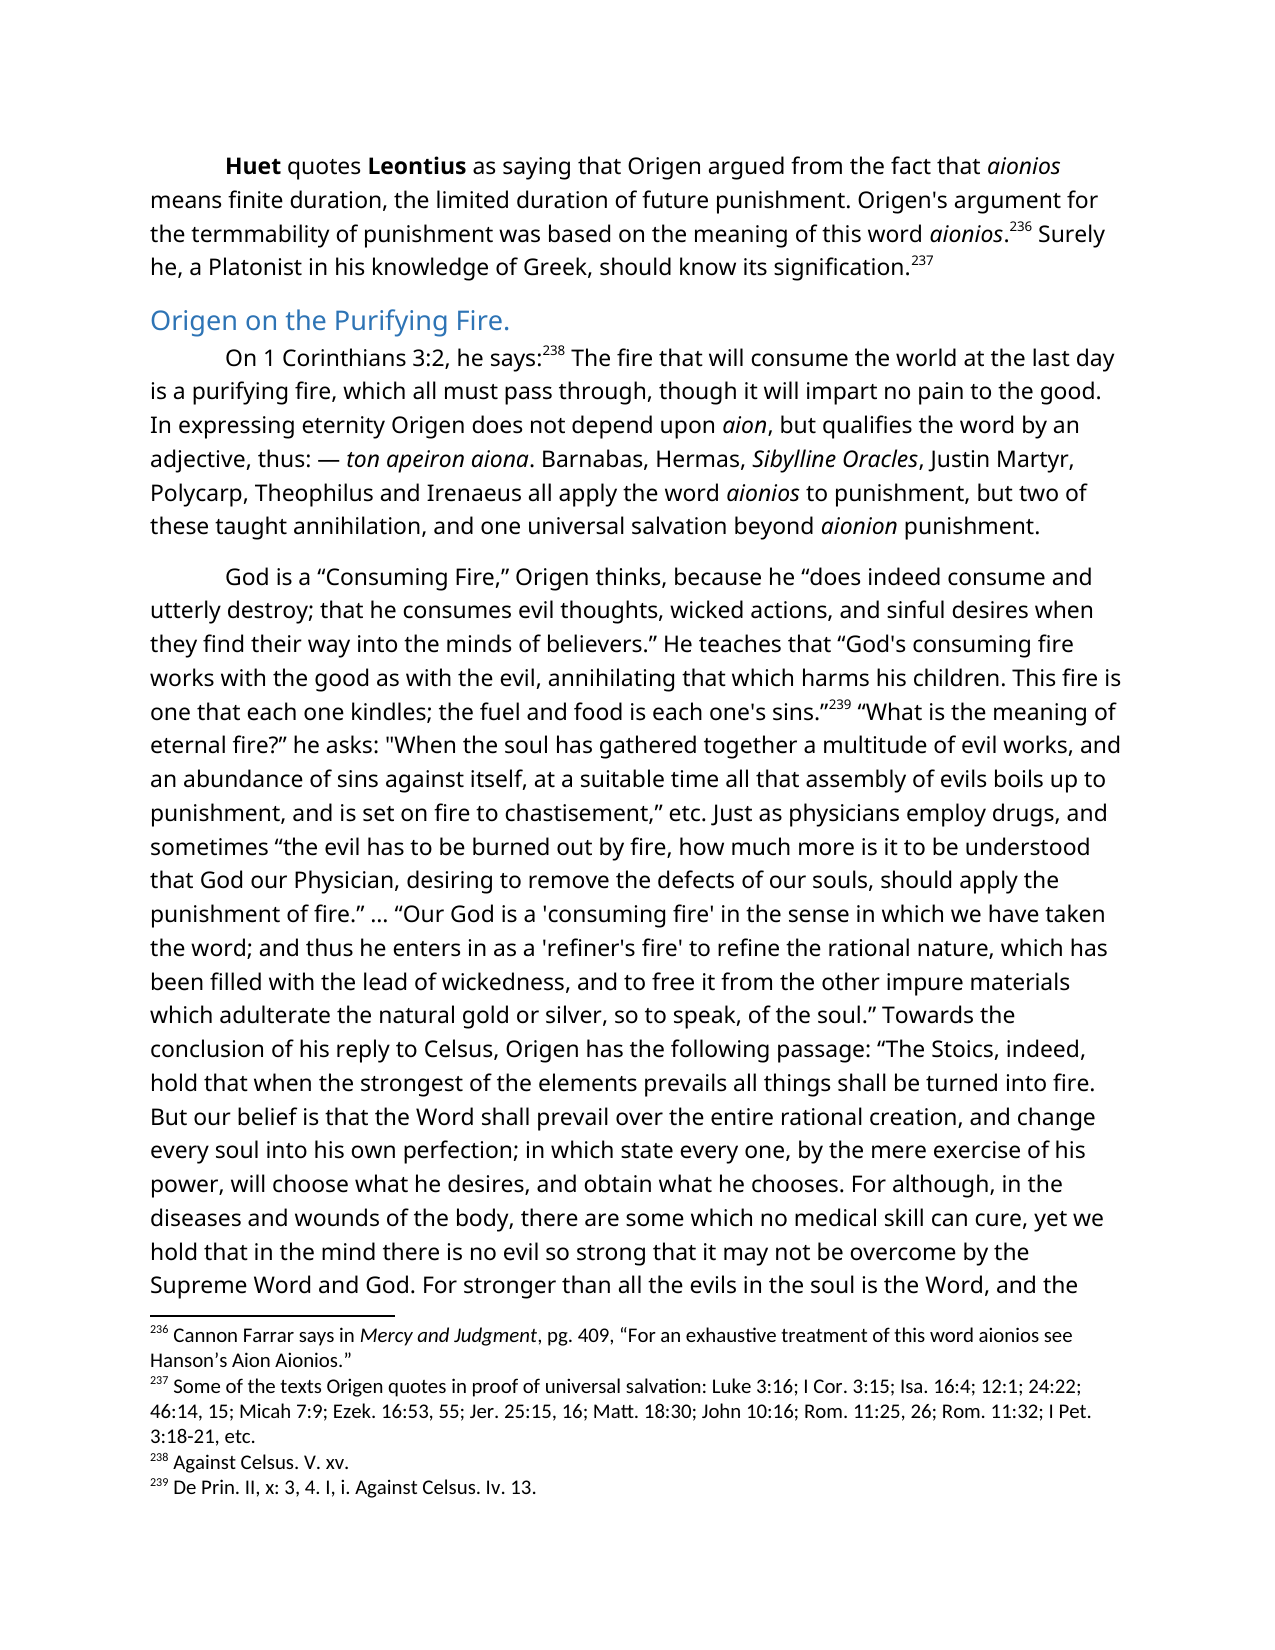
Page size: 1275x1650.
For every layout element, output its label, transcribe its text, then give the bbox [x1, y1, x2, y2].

text On 1 Corinthians 3:2, he says: The fire that will consume the world at the last day is a purifying fire, which all must pass through, though it will impart no pain to the good. In expressing eternity Origen does not depend upon aion, but qualifies the word by an adjective, thus: — ton apeiron aiona. Barnabas, Hermas, Sibylline Oracles, Justin Martyr, Polycarp, Theophilus and Irenaeus all apply the word aionios to punishment, but two of these taught annihilation, and one universal salvation beyond aionion punishment. [150, 341, 1125, 541]
subtitle Origen on the Purifying Fire. [150, 302, 1125, 338]
